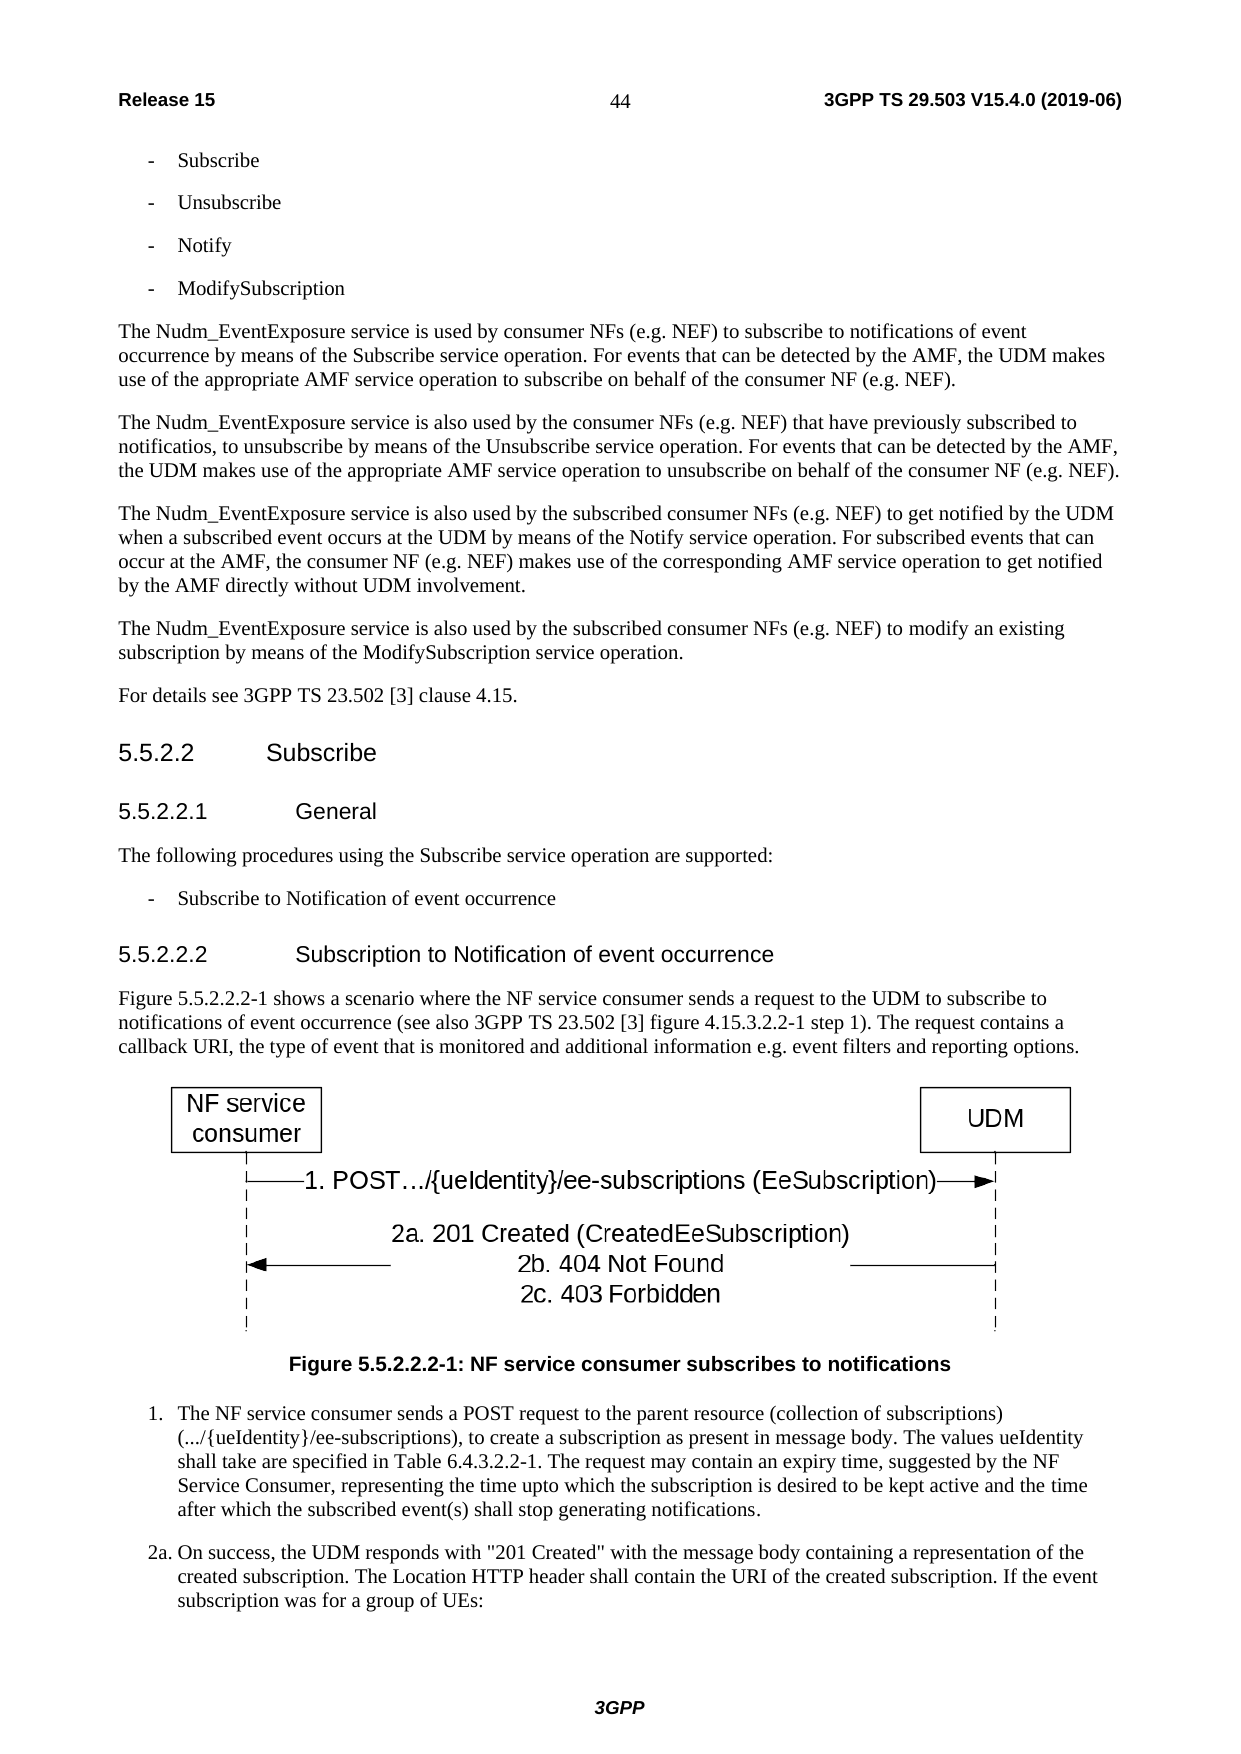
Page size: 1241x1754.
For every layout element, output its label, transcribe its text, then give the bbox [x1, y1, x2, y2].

text - Unsubscribe [148, 190, 1122, 214]
text The Nudm_EventExposure service is used by consumer NFs (e.g. NEF) to subscribe to notifications of event occurrence by means of the Subscribe service operation. For events that can be detected by the AMF, the UDM makes use of the appropriate AMF service operation to subscribe on behalf of the consumer NF (e.g. NEF). [118, 319, 1122, 391]
text The Nudm_EventExposure service is also used by the consumer NFs (e.g. NEF) that have previously subscribed to notificatios, to unsubscribe by means of the Unsubscribe service operation. For events that can be detected by the AMF, the UDM makes use of the appropriate AMF service operation to unsubscribe on behalf of the consumer NF (e.g. NEF). [118, 410, 1122, 482]
text - Subscribe to Notification of event occurrence [148, 886, 1122, 910]
text For details see 3GPP TS 23.502 [3] clause 4.15. [118, 682, 1122, 707]
text The Nudm_EventExposure service is also used by the subscribed consumer NFs (e.g. NEF) to modify an existing subscription by means of the ModifySubscription service operation. [118, 616, 1122, 664]
subtitle 5.5.2.2 Subscribe [118, 738, 1122, 767]
text Figure 5.5.2.2.2-1 shows a scenario where the NF service consumer sends a request to the UDM to subscribe to notifications of event occurrence (see also 3GPP TS 23.502 [3] figure 4.15.3.2.2-1 step 1). The request contains a callback URI, the type of event that is monitored and additional information e.g. event filters and reporting options. [118, 986, 1122, 1058]
text - ModifySubscription [148, 276, 1122, 300]
text - Notify [148, 233, 1122, 257]
text - Subscribe [148, 147, 1122, 172]
subtitle 5.5.2.2.1 General [118, 798, 1122, 824]
text Figure 5.5.2.2.2-1: NF service consumer subscribes to notifications [118, 1352, 1122, 1376]
text 2a. On success, the UDM responds with "201 Created" with the message body containing a representation of the created subscription. The Location HTTP header shall contain the URI of the created subscription. If the event subscription was for a group of UEs: [148, 1540, 1122, 1612]
text 1. The NF service consumer sends a POST request to the parent resource (collection of subscriptions) (.../{ueIdentity}/ee-subscriptions), to create a subscription as present in message body. The values ueIdentity shall take are specified in Table 6.4.3.2.2-1. The request may contain an expiry time, suggested by the NF Service Consumer, representing the time upto which the subscription is desired to be kept active and the time after which the subscribed event(s) shall stop generating notifications. [148, 1401, 1122, 1521]
text The Nudm_EventExposure service is also used by the subscribed consumer NFs (e.g. NEF) to get notified by the UDM when a subscribed event occurs at the UDM by means of the Notify service operation. For subscribed events that can occur at the AMF, the consumer NF (e.g. NEF) makes use of the corresponding AMF service operation to get notified by the AMF directly without UDM involvement. [118, 501, 1122, 597]
text The following procedures using the Subscribe service operation are supported: [118, 843, 1122, 867]
subtitle 5.5.2.2.2 Subscription to Notification of event occurrence [118, 941, 1122, 967]
